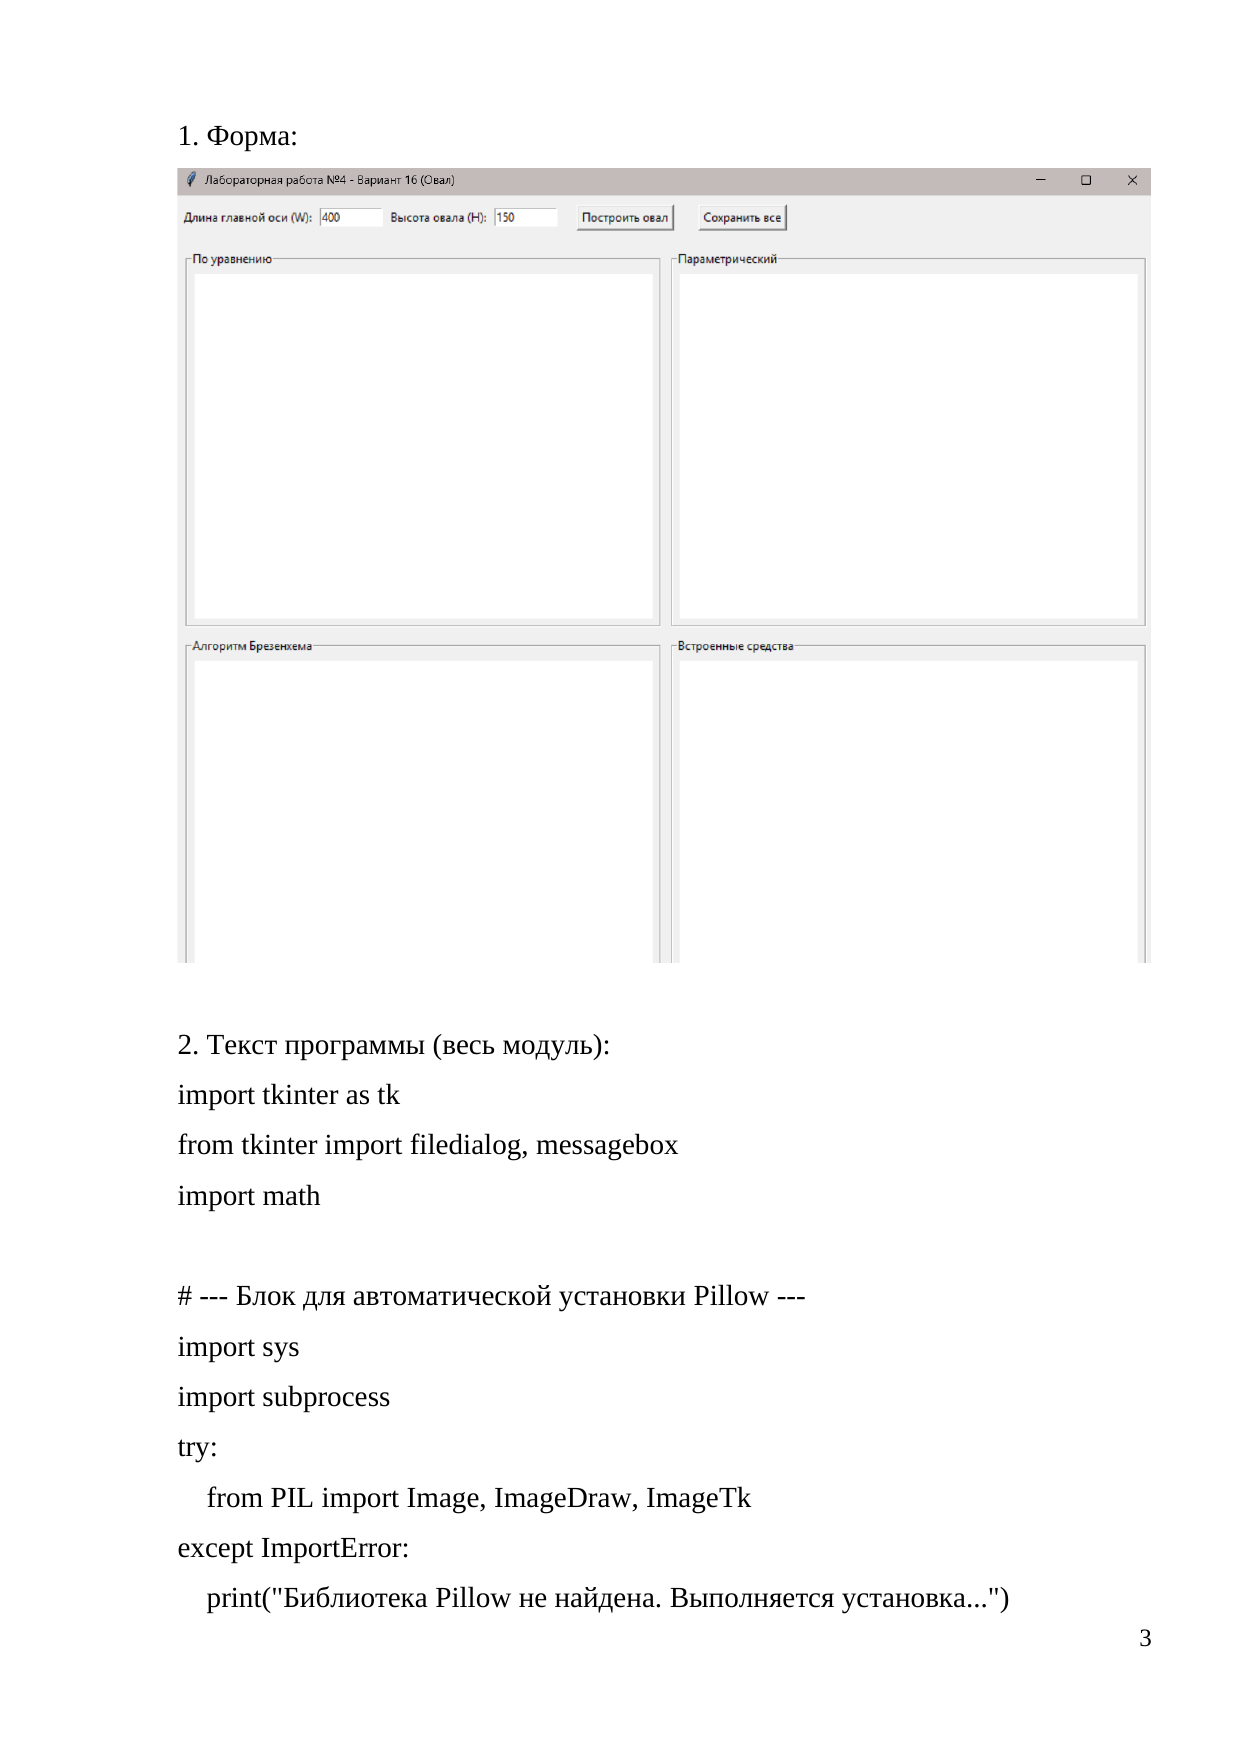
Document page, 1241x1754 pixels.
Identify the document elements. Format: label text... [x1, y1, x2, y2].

text 2. Текст программы (весь модуль): [177, 1027, 1152, 1060]
text try: [177, 1429, 1152, 1463]
text import tkinter as tk [177, 1077, 1152, 1111]
text except ImportError: [177, 1530, 1152, 1563]
text print("Библиотека Pillow не найдена. Выполняется установка...") [177, 1580, 1152, 1614]
text # --- Блок для автоматической установки Pillow --- [177, 1278, 1152, 1312]
text import math [177, 1178, 1152, 1211]
picture [177, 168, 1151, 963]
text 1. Форма: [177, 118, 1152, 152]
text import subprocess [177, 1379, 1152, 1413]
text from tkinter import filedialog, messagebox [177, 1127, 1152, 1161]
text from PIL import Image, ImageDraw, ImageTk [177, 1480, 1152, 1513]
text import sys [177, 1329, 1152, 1362]
